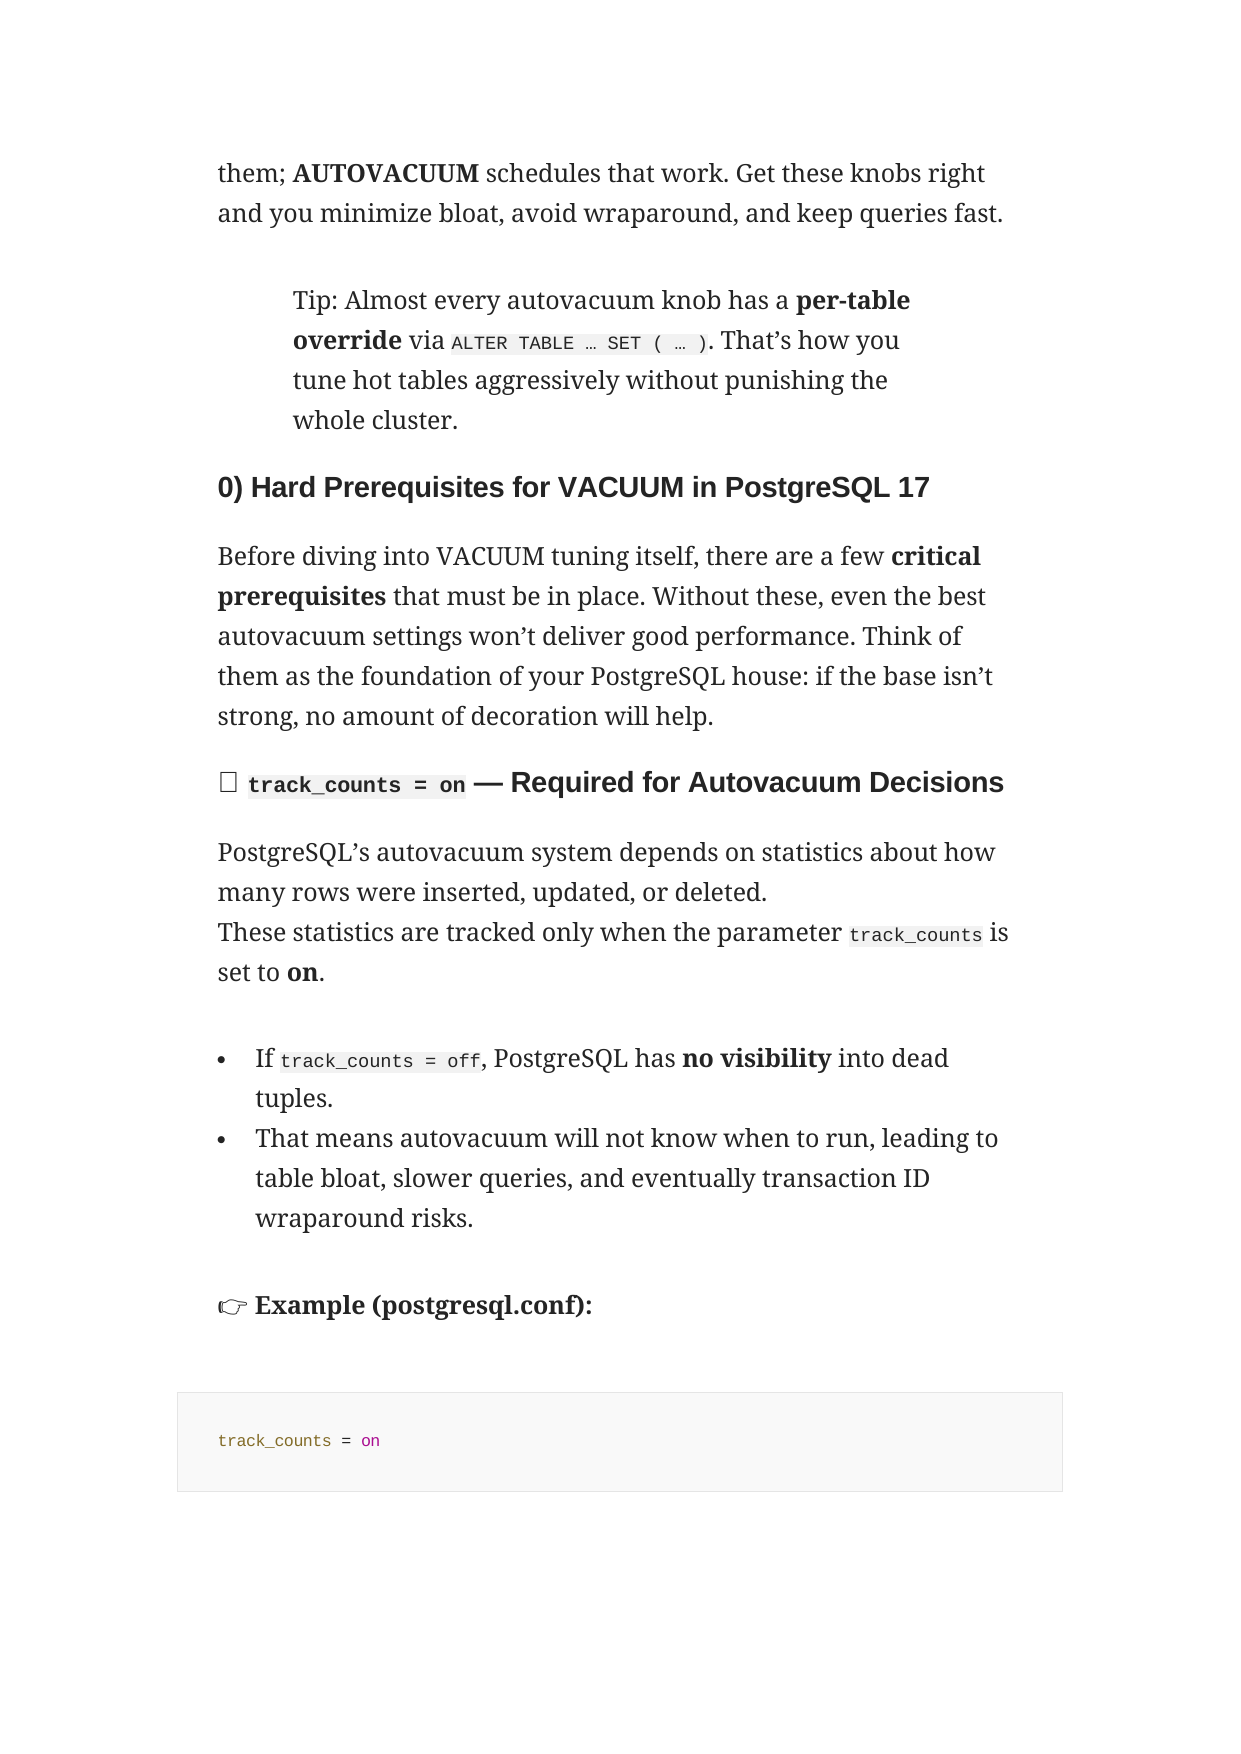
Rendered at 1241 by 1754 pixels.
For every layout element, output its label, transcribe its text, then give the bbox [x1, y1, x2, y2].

subtitle 🔹 track_counts = on — Required for Autovacuum Decisions [217, 762, 1023, 799]
text PostgreSQL’s autovacuum system depends on statistics about how many rows were inserted, updated, or deleted. These statistics are tracked only when the parameter track_counts is set to on. [217, 828, 1023, 988]
text Tip: Almost every autovacuum knob has a per-table override via ALTER TABLE … SET ( … ). That’s how you tune hot tables aggressively without punishing the whole cluster. [293, 277, 947, 437]
text 👉 Example (postgresql.conf): [217, 1282, 1023, 1322]
list If track_counts = off, PostgreSQL has no visibility into dead tuples. [218, 1035, 1023, 1115]
list That means autovacuum will not know when to run, leading to table bloat, slower queries, and eventually transaction ID wraparound risks. [218, 1115, 1023, 1235]
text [217, 150, 1023, 230]
subtitle 0) Hard Prerequisites for VACUUM in PostgreSQL 17 [217, 466, 1023, 503]
text track_counts = on [178, 1393, 1062, 1491]
text Before diving into VACUUM tuning itself, there are a few critical prerequisites that must be in place. Without these, even the best autovacuum settings won’t deliver good performance. Think of them as the foundation of your PostgreSQL house: if the base isn’t strong, no amount of decoration will help. [217, 533, 1023, 733]
